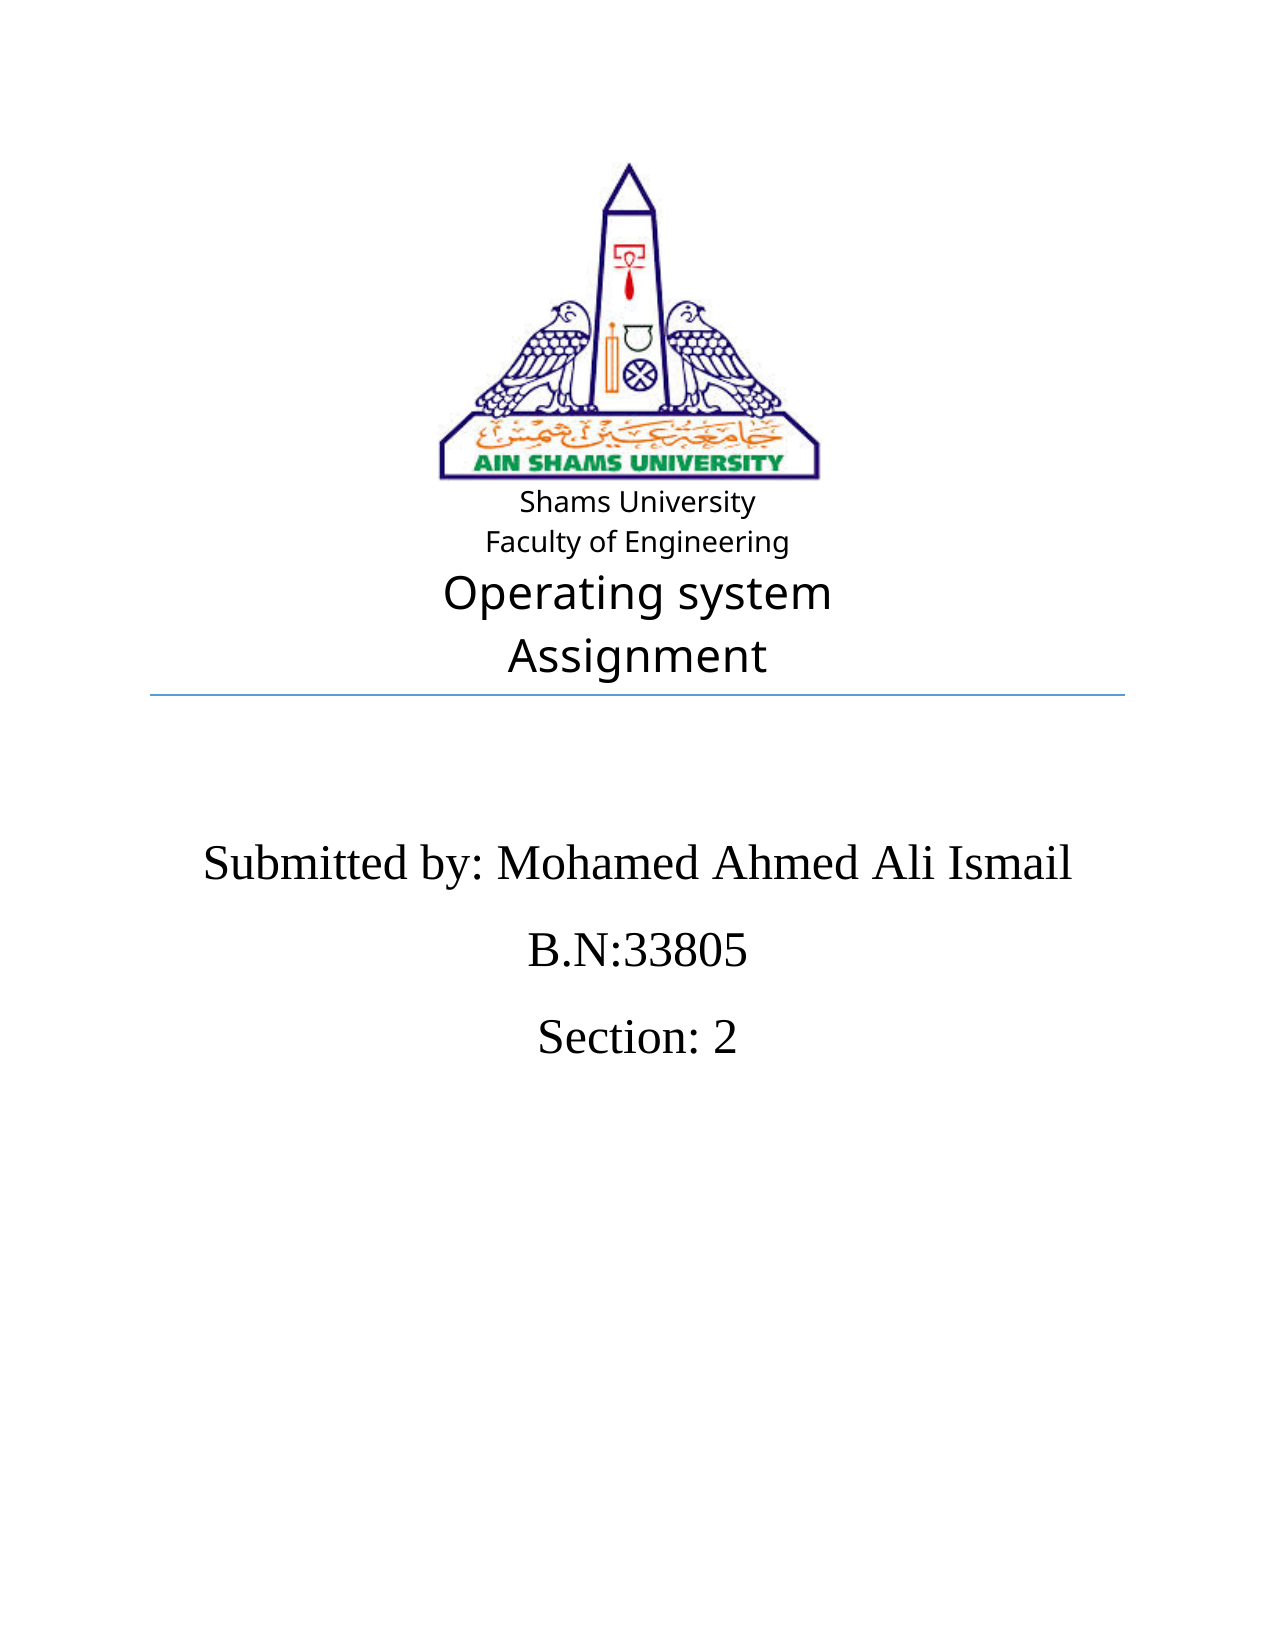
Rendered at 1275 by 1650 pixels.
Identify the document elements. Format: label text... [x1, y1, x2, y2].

text B.N:33805 [150, 920, 1125, 977]
text Faculty of Engineering [150, 521, 1125, 561]
text Submitted by: Mohamed Ahmed Ali Ismail [150, 833, 1125, 891]
text Section: 2 [150, 1007, 1125, 1064]
picture [437, 162, 822, 482]
title Assignment [150, 623, 1125, 694]
title Operating system [150, 561, 1125, 623]
